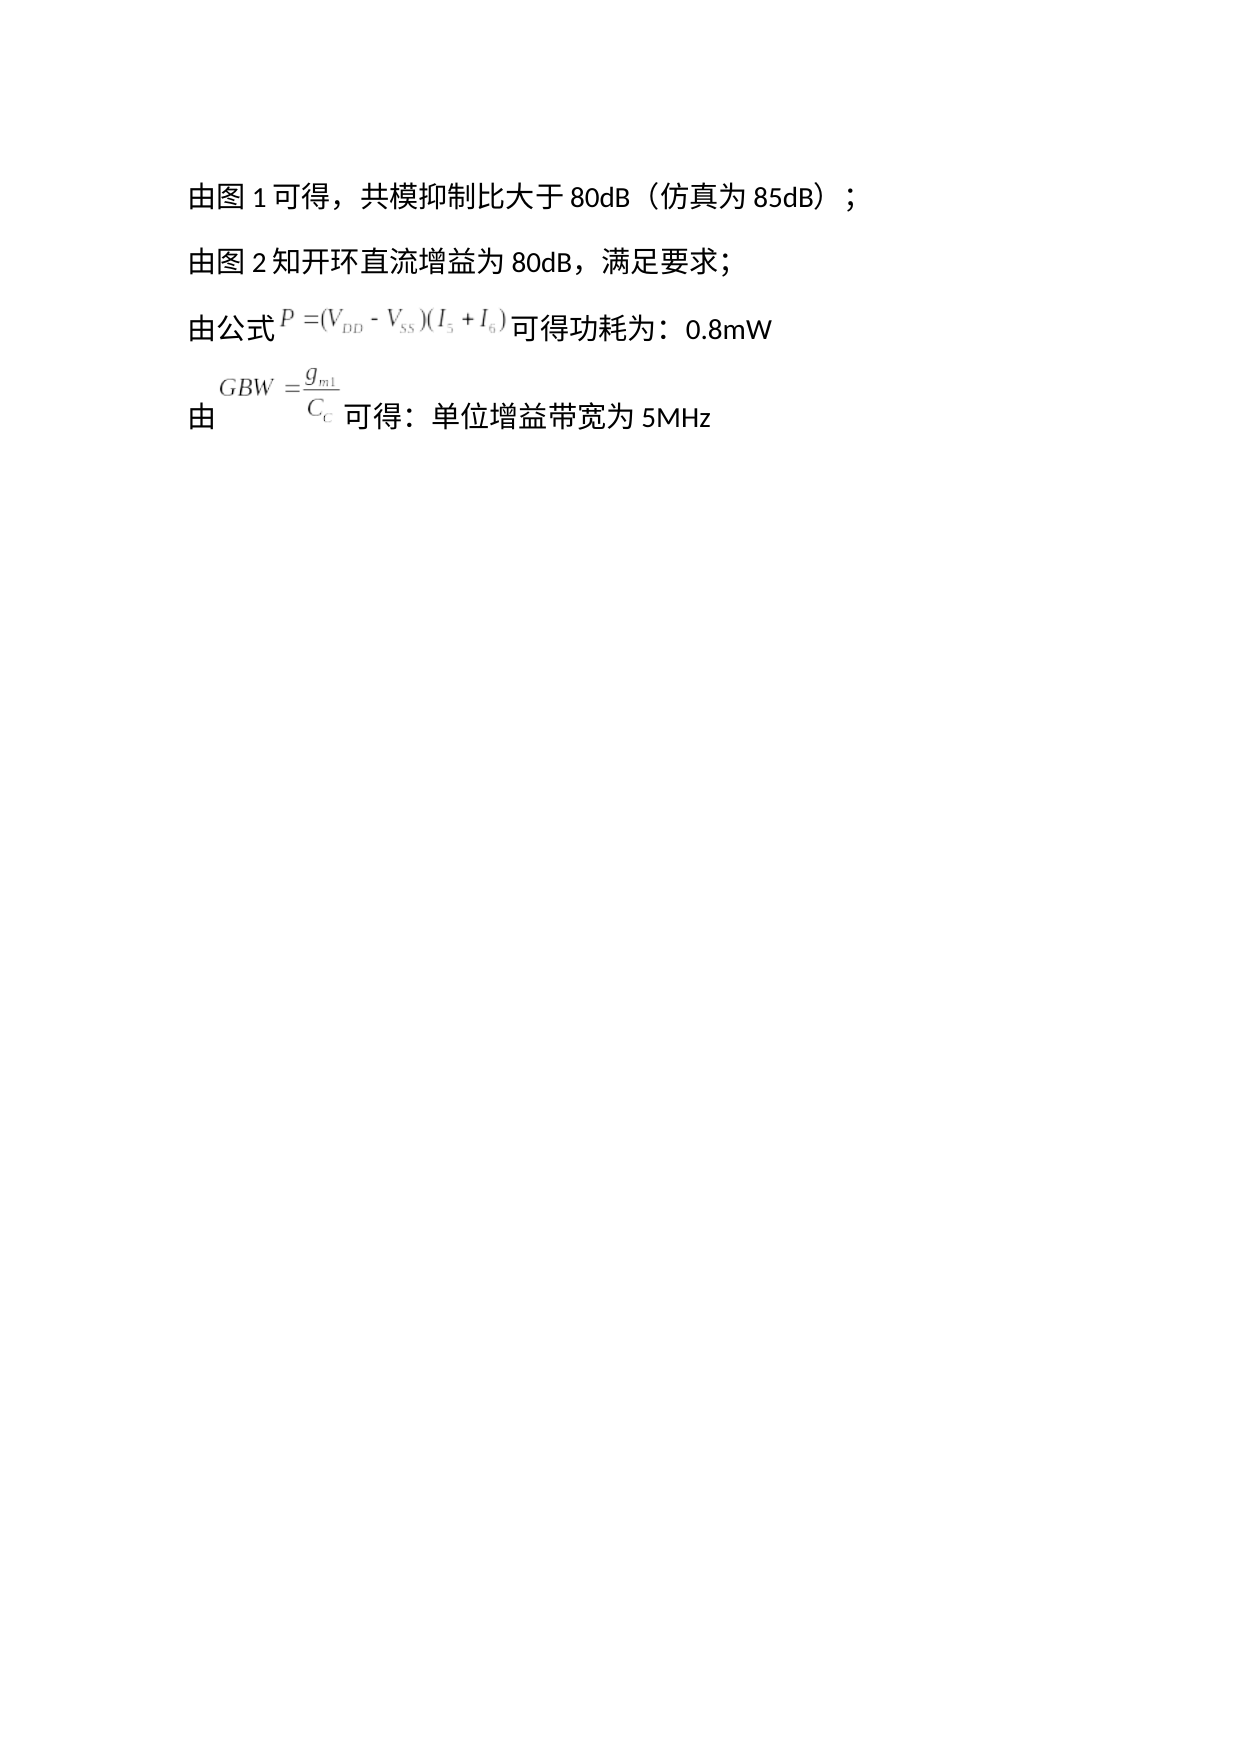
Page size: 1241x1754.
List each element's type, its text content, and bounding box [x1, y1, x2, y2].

text 由公式可得功耗为：0.8mW [187, 292, 1053, 357]
text 由图2知开环直流增益为80dB，满足要求； [187, 227, 1053, 292]
text 由可得：单位增益带宽为5MHz [187, 357, 1053, 454]
text 由图1可得，共模抑制比大于80dB（仿真为85dB）； [187, 162, 1053, 227]
